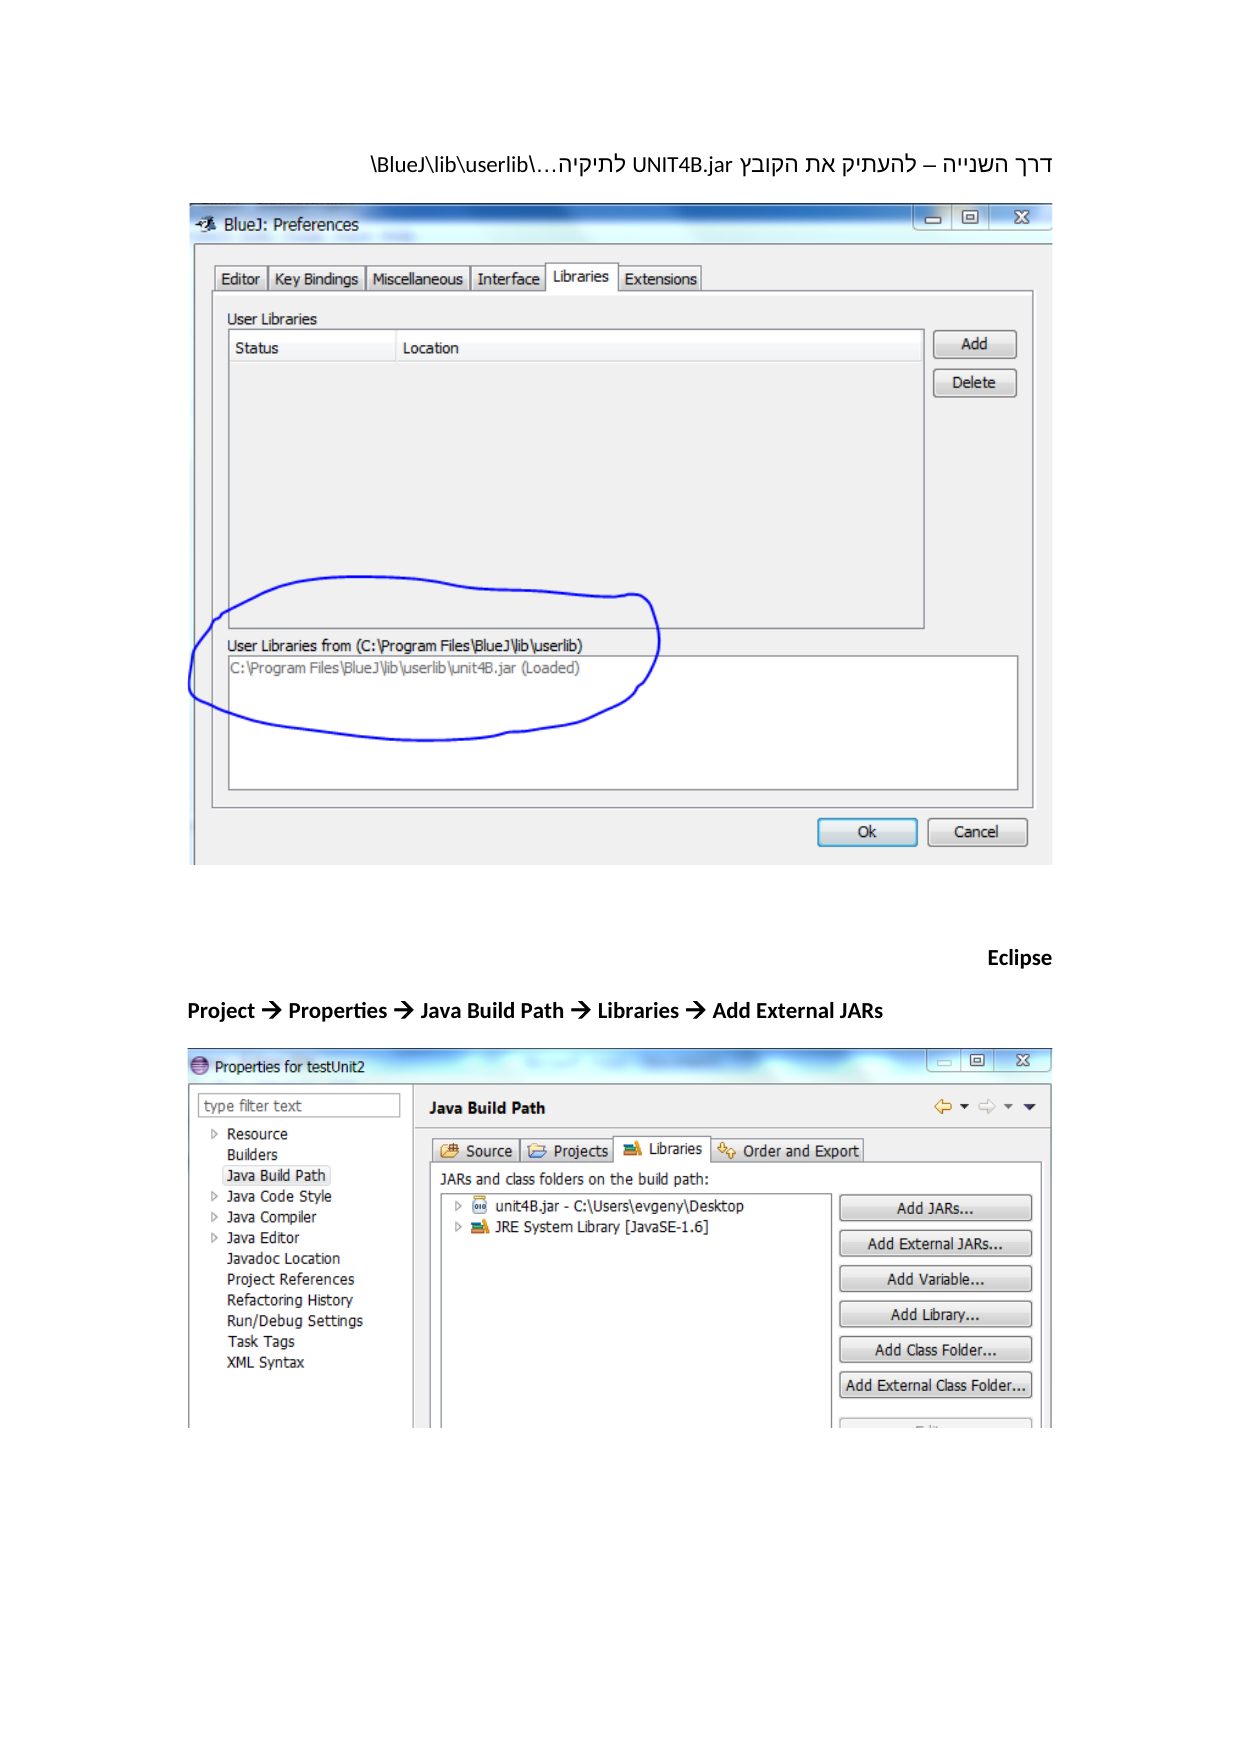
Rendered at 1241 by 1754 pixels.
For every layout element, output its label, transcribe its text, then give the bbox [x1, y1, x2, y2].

text Eclipse [187, 943, 1053, 971]
picture [187, 1048, 1053, 1428]
text דרך השנייה – להעתיק את הקובץ UNIT4B.jar לתיקיה…\BlueJ\lib\userlib\ [187, 150, 1053, 178]
picture [187, 203, 1053, 865]
text Project Properties Java Build Path Libraries Add External JARs [187, 996, 1053, 1024]
